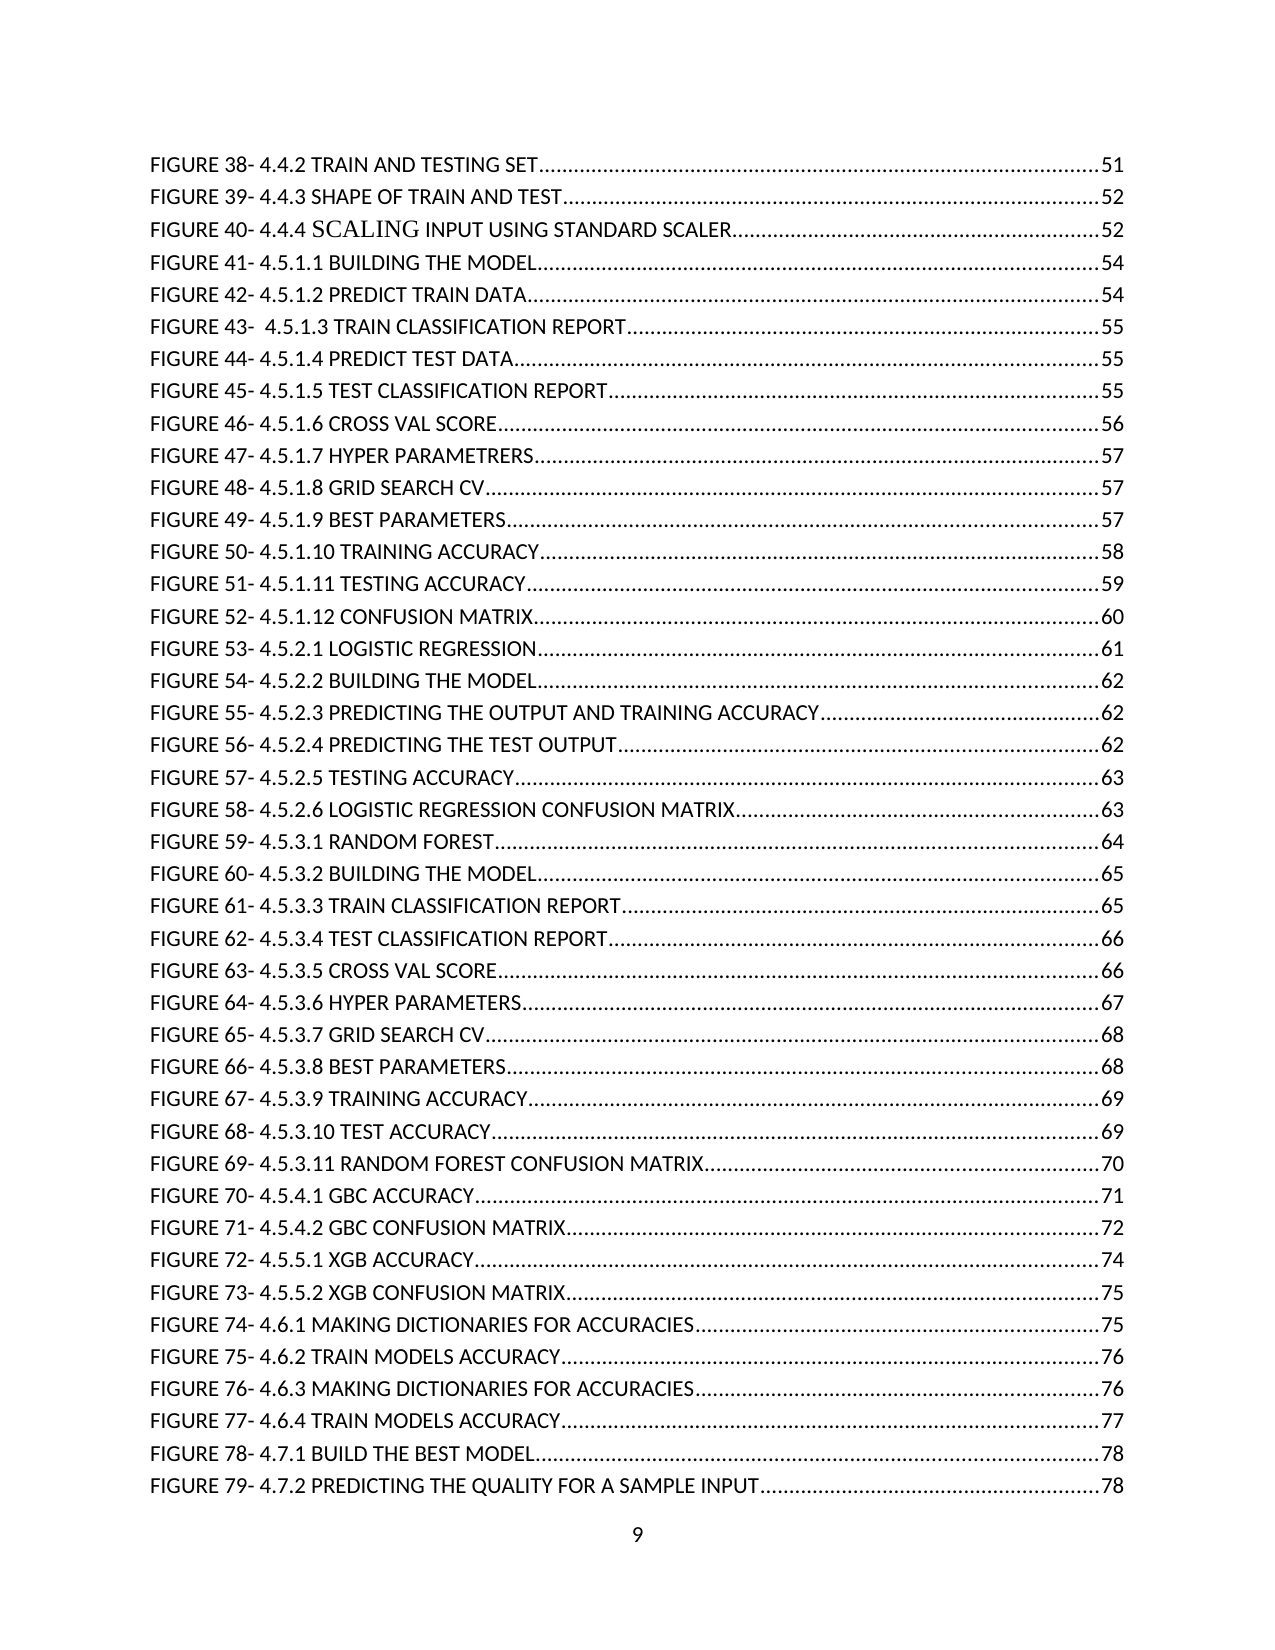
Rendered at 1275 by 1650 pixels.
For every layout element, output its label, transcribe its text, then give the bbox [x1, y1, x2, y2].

text FIGURE 55- 4.5.2.3 PREDICTING THE OUTPUT AND TRAINING ACCURACY 62 [150, 698, 1125, 726]
text FIGURE 79- 4.7.2 PREDICTING THE QUALITY FOR A SAMPLE INPUT 78 [150, 1471, 1125, 1499]
text FIGURE 75- 4.6.2 TRAIN MODELS ACCURACY 76 [150, 1342, 1125, 1370]
text FIGURE 47- 4.5.1.7 HYPER PARAMETRERS 57 [150, 441, 1125, 469]
text FIGURE 48- 4.5.1.8 GRID SEARCH CV 57 [150, 473, 1125, 501]
text FIGURE 43- 4.5.1.3 TRAIN CLASSIFICATION REPORT 55 [150, 312, 1125, 340]
text FIGURE 56- 4.5.2.4 PREDICTING THE TEST OUTPUT 62 [150, 731, 1125, 758]
text FIGURE 77- 4.6.4 TRAIN MODELS ACCURACY 77 [150, 1406, 1125, 1434]
text FIGURE 53- 4.5.2.1 LOGISTIC REGRESSION 61 [150, 634, 1125, 662]
text FIGURE 68- 4.5.3.10 TEST ACCURACY 69 [150, 1117, 1125, 1145]
text FIGURE 46- 4.5.1.6 CROSS VAL SCORE 56 [150, 409, 1125, 437]
text FIGURE 57- 4.5.2.5 TESTING ACCURACY 63 [150, 763, 1125, 791]
text FIGURE 50- 4.5.1.10 TRAINING ACCURACY 58 [150, 537, 1125, 565]
text FIGURE 49- 4.5.1.9 BEST PARAMETERS 57 [150, 505, 1125, 533]
text FIGURE 73- 4.5.5.2 XGB CONFUSION MATRIX 75 [150, 1278, 1125, 1306]
text FIGURE 51- 4.5.1.11 TESTING ACCURACY 59 [150, 569, 1125, 598]
text FIGURE 76- 4.6.3 MAKING DICTIONARIES FOR ACCURACIES 76 [150, 1374, 1125, 1402]
text FIGURE 71- 4.5.4.2 GBC CONFUSION MATRIX 72 [150, 1213, 1125, 1241]
text FIGURE 62- 4.5.3.4 TEST CLASSIFICATION REPORT 66 [150, 924, 1125, 952]
text FIGURE 60- 4.5.3.2 BUILDING THE MODEL 65 [150, 859, 1125, 887]
text FIGURE 61- 4.5.3.3 TRAIN CLASSIFICATION REPORT 65 [150, 891, 1125, 919]
text FIGURE 67- 4.5.3.9 TRAINING ACCURACY 69 [150, 1084, 1125, 1113]
text FIGURE 78- 4.7.1 BUILD THE BEST MODEL 78 [150, 1439, 1125, 1467]
text FIGURE 42- 4.5.1.2 PREDICT TRAIN DATA 54 [150, 280, 1125, 308]
text FIGURE 58- 4.5.2.6 LOGISTIC REGRESSION CONFUSION MATRIX 63 [150, 795, 1125, 823]
text FIGURE 63- 4.5.3.5 CROSS VAL SCORE 66 [150, 956, 1125, 984]
text FIGURE 72- 4.5.5.1 XGB ACCURACY 74 [150, 1246, 1125, 1273]
text FIGURE 44- 4.5.1.4 PREDICT TEST DATA 55 [150, 344, 1125, 372]
text FIGURE 70- 4.5.4.1 GBC ACCURACY 71 [150, 1181, 1125, 1209]
text FIGURE 52- 4.5.1.12 CONFUSION MATRIX 60 [150, 602, 1125, 630]
text FIGURE 41- 4.5.1.1 BUILDING THE MODEL 54 [150, 248, 1125, 276]
text FIGURE 59- 4.5.3.1 RANDOM FOREST 64 [150, 827, 1125, 855]
text FIGURE 69- 4.5.3.11 RANDOM FOREST CONFUSION MATRIX 70 [150, 1149, 1125, 1177]
text FIGURE 64- 4.5.3.6 HYPER PARAMETERS 67 [150, 988, 1125, 1016]
text FIGURE 40- 4.4.4 SCALING INPUT USING STANDARD SCALER 52 [150, 214, 1125, 243]
text FIGURE 38- 4.4.2 TRAIN AND TESTING SET 51 [150, 150, 1125, 178]
text FIGURE 74- 4.6.1 MAKING DICTIONARIES FOR ACCURACIES 75 [150, 1310, 1125, 1338]
text FIGURE 65- 4.5.3.7 GRID SEARCH CV 68 [150, 1020, 1125, 1048]
text FIGURE 54- 4.5.2.2 BUILDING THE MODEL 62 [150, 666, 1125, 694]
text FIGURE 66- 4.5.3.8 BEST PARAMETERS 68 [150, 1052, 1125, 1080]
text FIGURE 39- 4.4.3 SHAPE OF TRAIN AND TEST 52 [150, 182, 1125, 210]
text FIGURE 45- 4.5.1.5 TEST CLASSIFICATION REPORT 55 [150, 376, 1125, 404]
